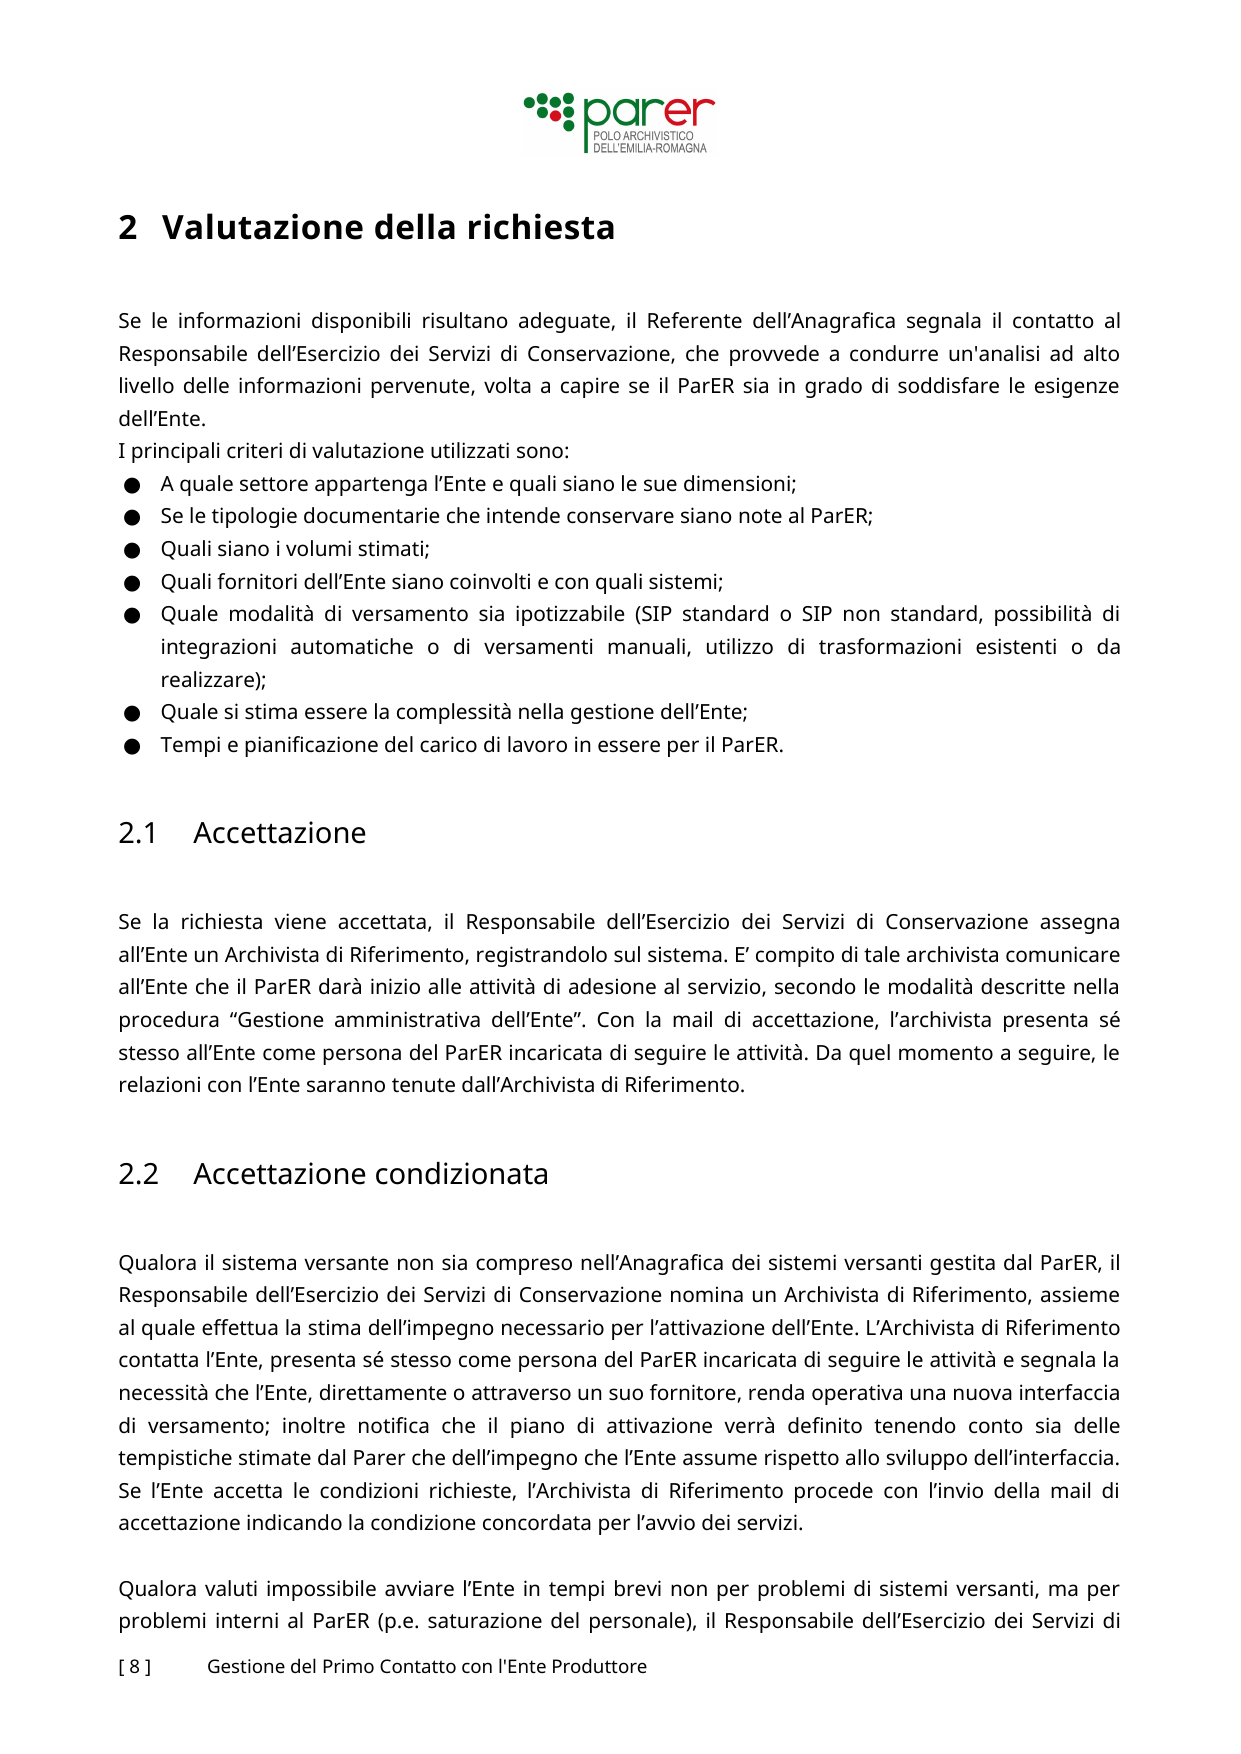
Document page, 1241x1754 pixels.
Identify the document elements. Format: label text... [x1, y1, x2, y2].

text Se la richiesta viene accettata, il Responsabile dell’Esercizio dei Servizi di Conservazione assegna all’Ente un Archivista di Riferimento, registrandolo sul sistema. E’ compito di tale archivista comunicare all’Ente che il ParER darà inizio alle attività di adesione al servizio, secondo le modalità descritte nella procedura “Gestione amministrativa dell’Ente”. Con la mail di accettazione, l’archivista presenta sé stesso all’Ente come persona del ParER incaricata di seguire le attività. Da quel momento a seguire, le relazioni con l’Ente saranno tenute dall’Archivista di Riferimento. [118, 907, 1122, 1099]
picture [521, 88, 720, 158]
list Quale si stima essere la complessità nella gestione dell’Ente; [123, 697, 1122, 726]
text I principali criteri di valutazione utilizzati sono: [118, 436, 1122, 465]
list Tempi e pianificazione del carico di lavoro in essere per il ParER. [123, 730, 1122, 758]
list Quali fornitori dell’Ente siano coinvolti e con quali sistemi; [123, 567, 1122, 595]
subtitle Accettazione [118, 812, 1122, 852]
text Se le informazioni disponibili risultano adeguate, il Referente dell’Anagrafica segnala il contatto al Responsabile dell’Esercizio dei Servizi di Conservazione, che provvede a condurre un'analisi ad alto livello delle informazioni pervenute, volta a capire se il ParER sia in grado di soddisfare le esigenze dell’Ente. [118, 306, 1122, 432]
list Se le tipologie documentarie che intende conservare siano note al ParER; [123, 502, 1122, 530]
text Qualora il sistema versante non sia compreso nell’Anagrafica dei sistemi versanti gestita dal ParER, il Responsabile dell’Esercizio dei Servizi di Conservazione nomina un Archivista di Riferimento, assieme al quale effettua la stima dell’impegno necessario per l’attivazione dell’Ente. L’Archivista di Riferimento contatta l’Ente, presenta sé stesso come persona del ParER incaricata di seguire le attività e segnala la necessità che l’Ente, direttamente o attraverso un suo fornitore, renda operativa una nuova interfaccia di versamento; inoltre notifica che il piano di attivazione verrà definito tenendo conto sia delle tempistiche stimate dal Parer che dell’impegno che l’Ente assume rispetto allo sviluppo dell’interfaccia. Se l’Ente accetta le condizioni richieste, l’Archivista di Riferimento procede con l’invio della mail di accettazione indicando la condizione concordata per l’avvio dei servizi. [118, 1248, 1122, 1537]
list Quali siano i volumi stimati; [123, 534, 1122, 563]
subtitle Accettazione condizionata [118, 1153, 1122, 1193]
list Quale modalità di versamento sia ipotizzabile (SIP standard o SIP non standard, possibilità di integrazioni automatiche o di versamenti manuali, utilizzo di trasformazioni esistenti o da realizzare); [123, 599, 1122, 693]
list A quale settore appartenga l’Ente e quali siano le sue dimensioni; [123, 469, 1122, 497]
subtitle Valutazione della richiesta [118, 204, 1122, 249]
